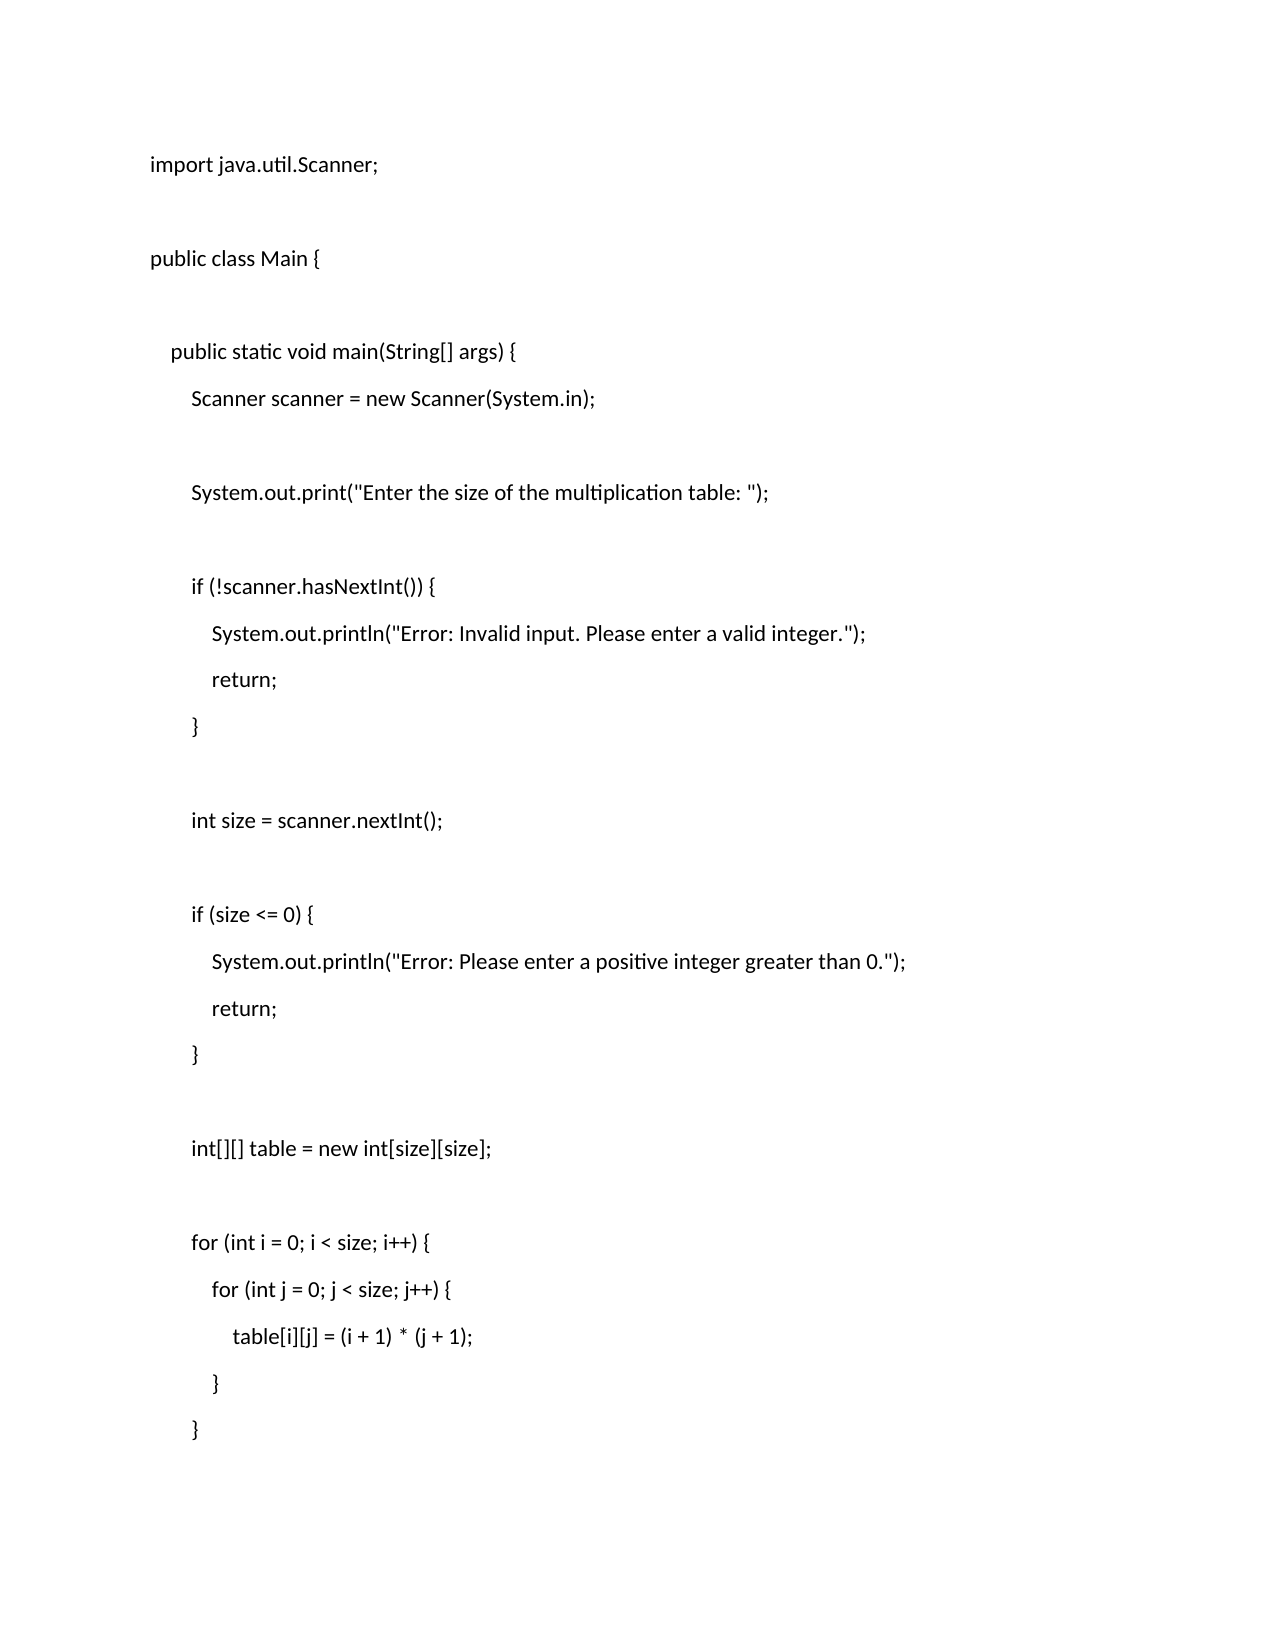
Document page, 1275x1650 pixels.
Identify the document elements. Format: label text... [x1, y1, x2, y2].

text int size = scanner.nextInt(); [150, 806, 1125, 834]
text } [150, 712, 1125, 741]
text public static void main(String[] args) { [150, 337, 1125, 366]
text return; [150, 994, 1125, 1022]
text System.out.print("Enter the size of the multiplication table: "); [150, 478, 1125, 506]
text System.out.println("Error: Invalid input. Please enter a valid integer."); [150, 619, 1125, 647]
text return; [150, 666, 1125, 694]
text int[][] table = new int[size][size]; [150, 1134, 1125, 1162]
text } [150, 1369, 1125, 1397]
text if (size <= 0) { [150, 900, 1125, 928]
text } [150, 1416, 1125, 1444]
text if (!scanner.hasNextInt()) { [150, 572, 1125, 600]
text table[i][j] = (i + 1) * (j + 1); [150, 1322, 1125, 1350]
text Scanner scanner = new Scanner(System.in); [150, 384, 1125, 412]
text for (int j = 0; j < size; j++) { [150, 1275, 1125, 1303]
text } [150, 1041, 1125, 1069]
text import java.util.Scanner; [150, 150, 1125, 178]
text for (int i = 0; i < size; i++) { [150, 1228, 1125, 1256]
text public class Main { [150, 244, 1125, 272]
text System.out.println("Error: Please enter a positive integer greater than 0."); [150, 947, 1125, 975]
